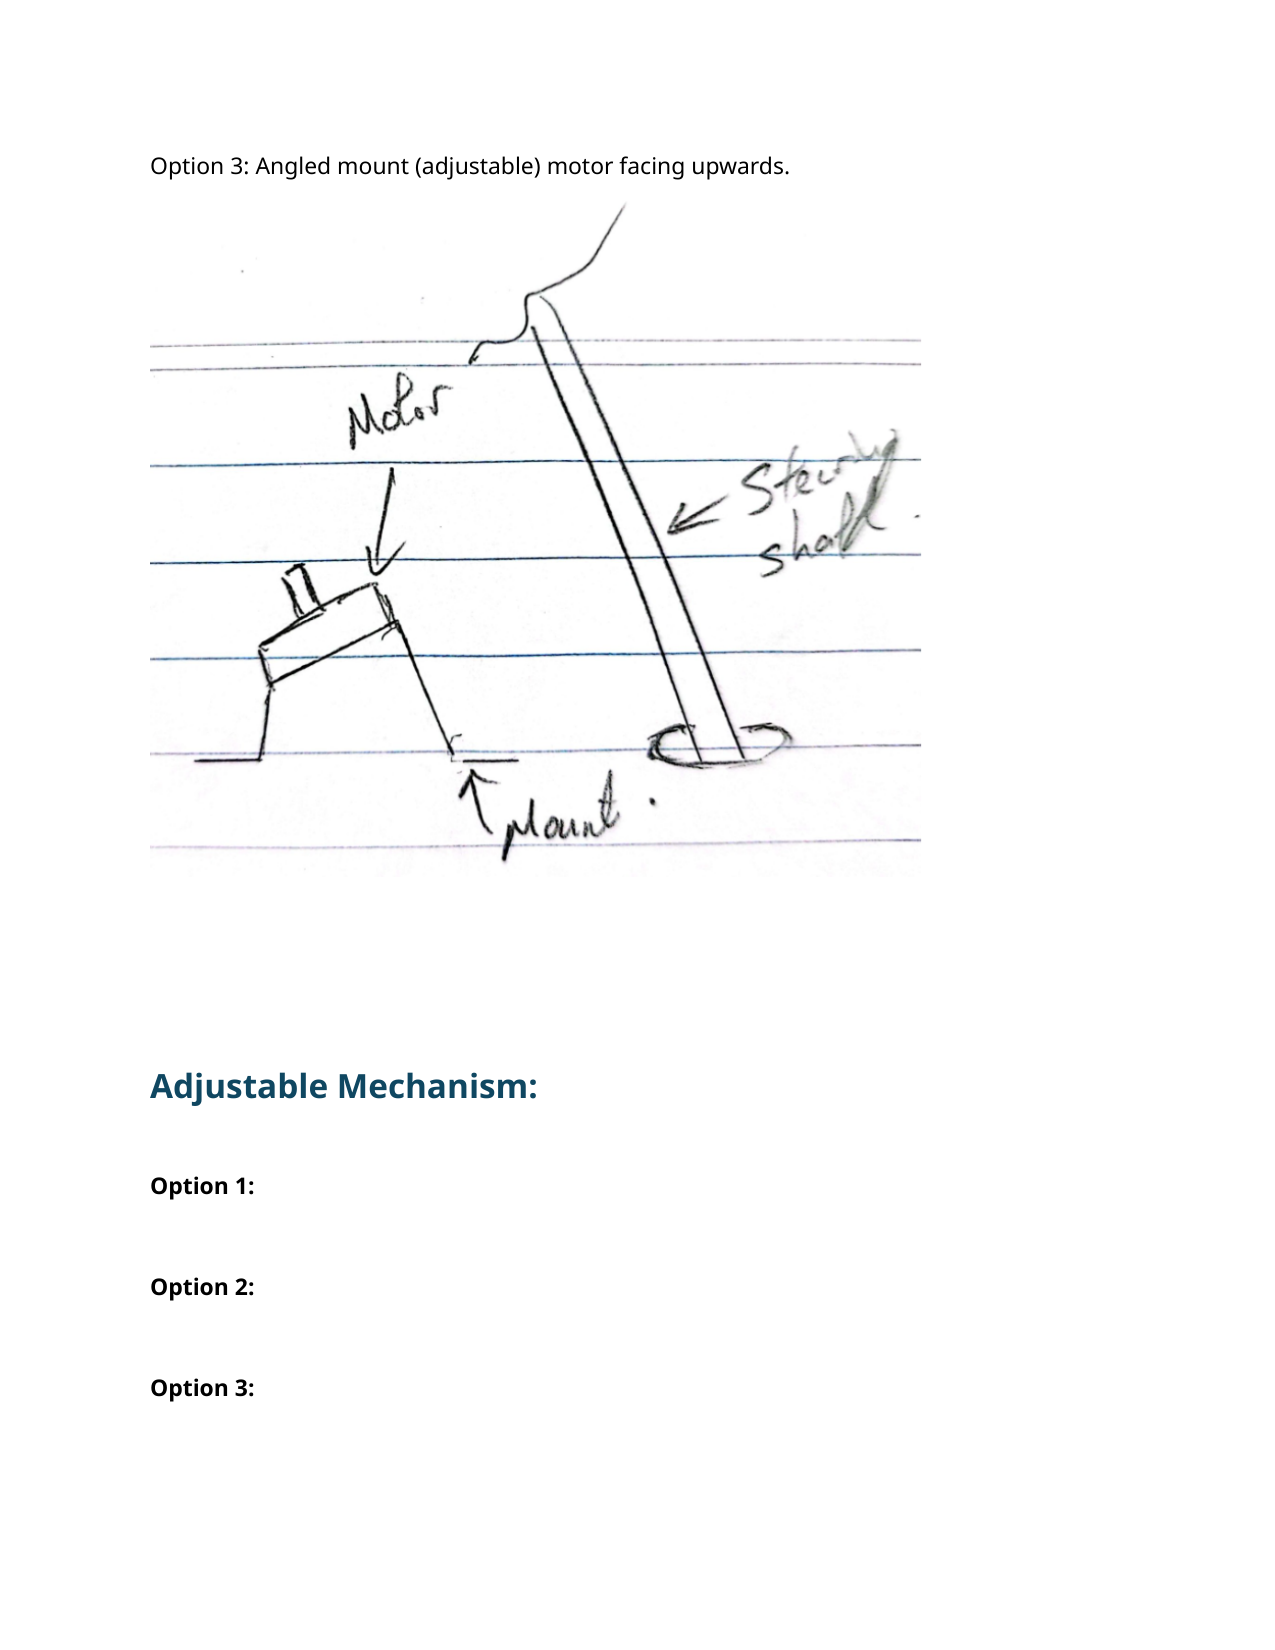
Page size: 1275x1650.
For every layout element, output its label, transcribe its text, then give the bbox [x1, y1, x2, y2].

text Option 2: [150, 1271, 1125, 1302]
picture [150, 200, 922, 877]
text Option 3: Angled mount (adjustable) motor facing upwards. [150, 150, 1125, 181]
text Option 1: [150, 1170, 1125, 1201]
text Option 3: [150, 1372, 1125, 1403]
subtitle Adjustable Mechanism: [150, 1062, 1125, 1108]
